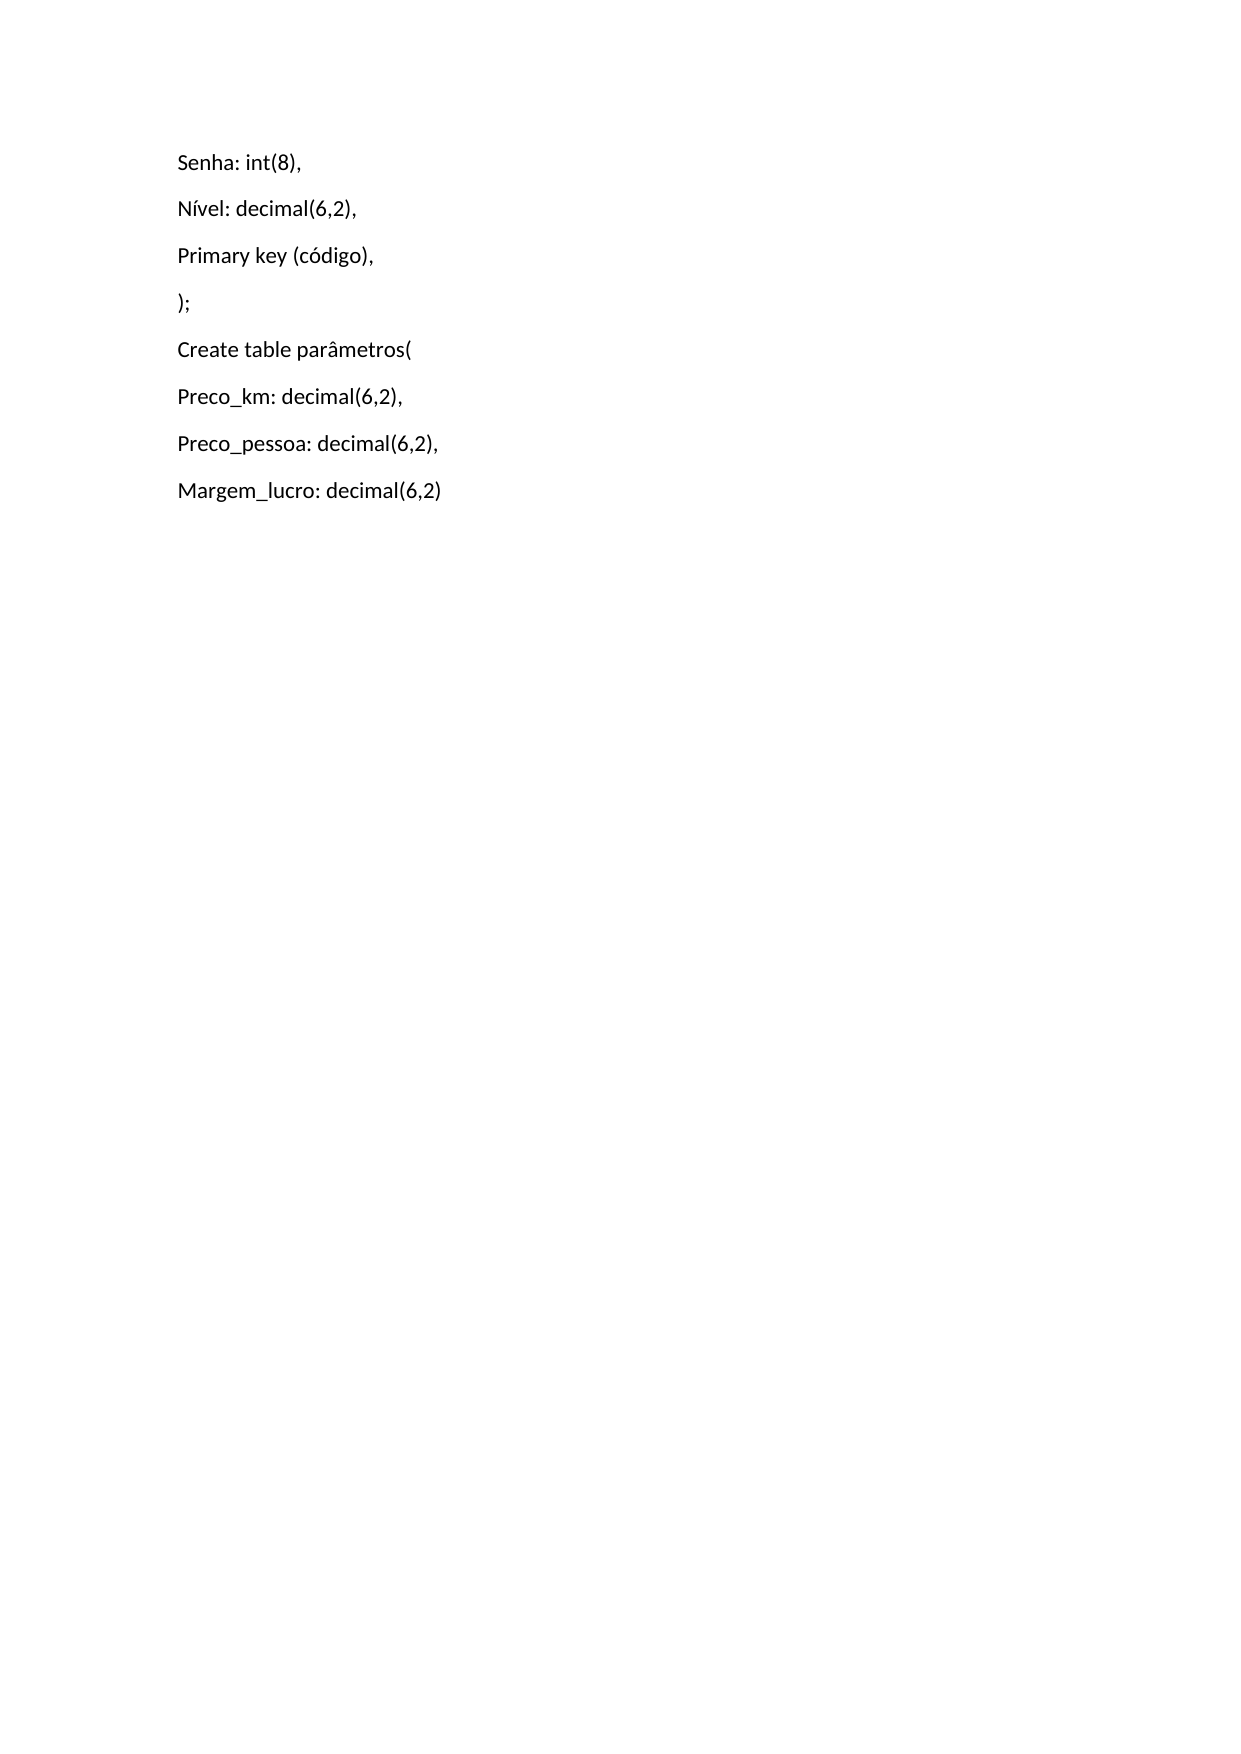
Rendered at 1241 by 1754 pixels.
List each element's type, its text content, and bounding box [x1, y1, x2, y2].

text Primary key (código), [177, 241, 1063, 269]
text Preco_pessoa: decimal(6,2), [177, 429, 1063, 457]
text Create table parâmetros( [177, 335, 1063, 363]
text Margem_lucro: decimal(6,2) [177, 476, 1063, 504]
text Senha: int(8), [177, 148, 1063, 176]
text ); [177, 288, 1063, 316]
text Nível: decimal(6,2), [177, 194, 1063, 222]
text Preco_km: decimal(6,2), [177, 382, 1063, 410]
